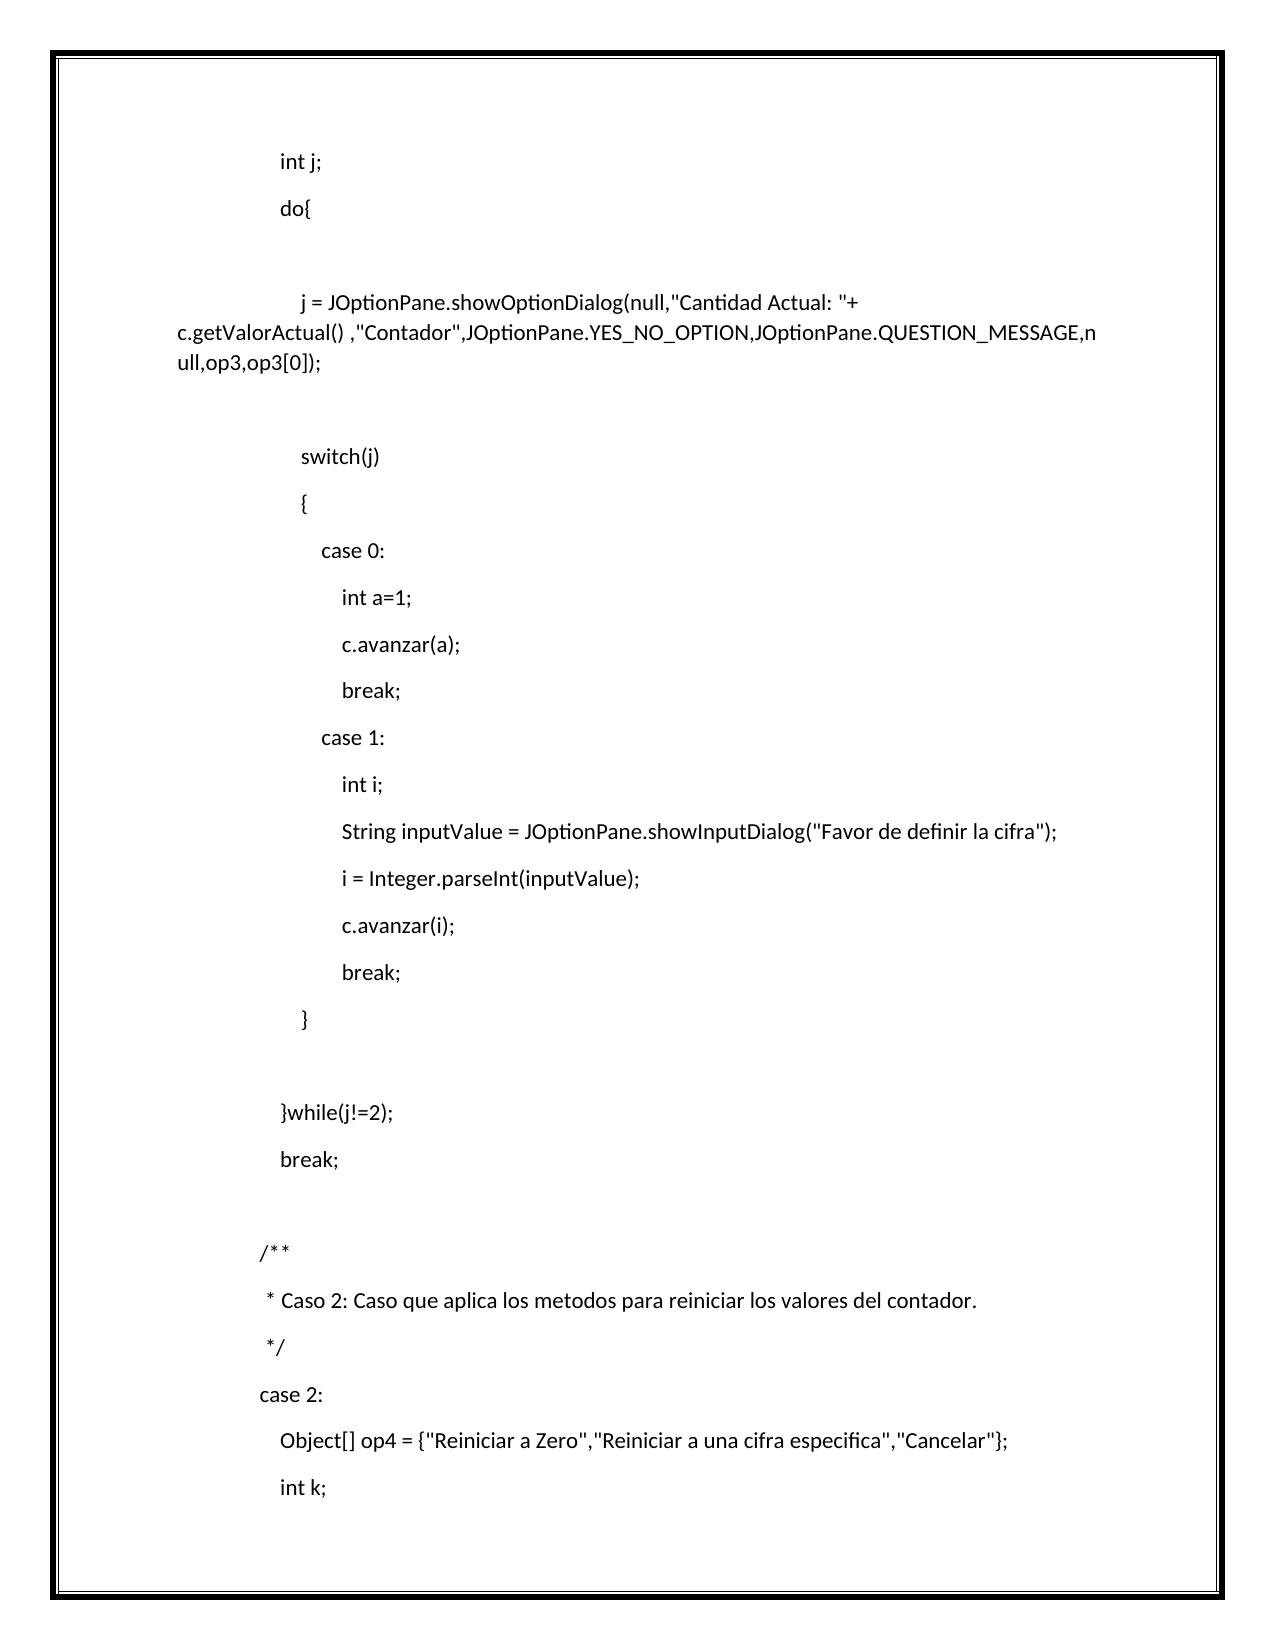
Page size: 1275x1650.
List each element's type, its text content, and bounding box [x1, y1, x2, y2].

text int i; [177, 770, 1098, 798]
text int k; [177, 1473, 1098, 1502]
text int a=1; [177, 583, 1098, 611]
text case 1: [177, 723, 1098, 752]
text break; [177, 1145, 1098, 1173]
text j = JOptionPane.showOptionDialog(null,"Cantidad Actual: "+ c.getValorActual() ,"Contador",JOptionPane.YES_NO_OPTION,JOptionPane.QUESTION_MESSAGE,null,op3,op3[0]); [177, 288, 1098, 377]
text * Caso 2: Caso que aplica los metodos para reiniciar los valores del contador. [177, 1286, 1098, 1314]
text case 0: [177, 536, 1098, 564]
text String inputValue = JOptionPane.showInputDialog("Favor de definir la cifra"); [177, 817, 1098, 845]
text do{ [177, 194, 1098, 222]
text c.avanzar(i); [177, 911, 1098, 939]
text } [177, 1005, 1098, 1033]
text Object[] op4 = {"Reiniciar a Zero","Reiniciar a una cifra especifica","Cancelar"}; [177, 1427, 1098, 1455]
text }while(j!=2); [177, 1098, 1098, 1127]
text case 2: [177, 1380, 1098, 1408]
text int j; [177, 147, 1098, 176]
text break; [177, 677, 1098, 705]
text /** [177, 1239, 1098, 1267]
text i = Integer.parseInt(inputValue); [177, 864, 1098, 892]
text */ [177, 1333, 1098, 1361]
text break; [177, 958, 1098, 986]
text c.avanzar(a); [177, 630, 1098, 658]
text switch(j) [177, 442, 1098, 470]
text { [177, 489, 1098, 517]
